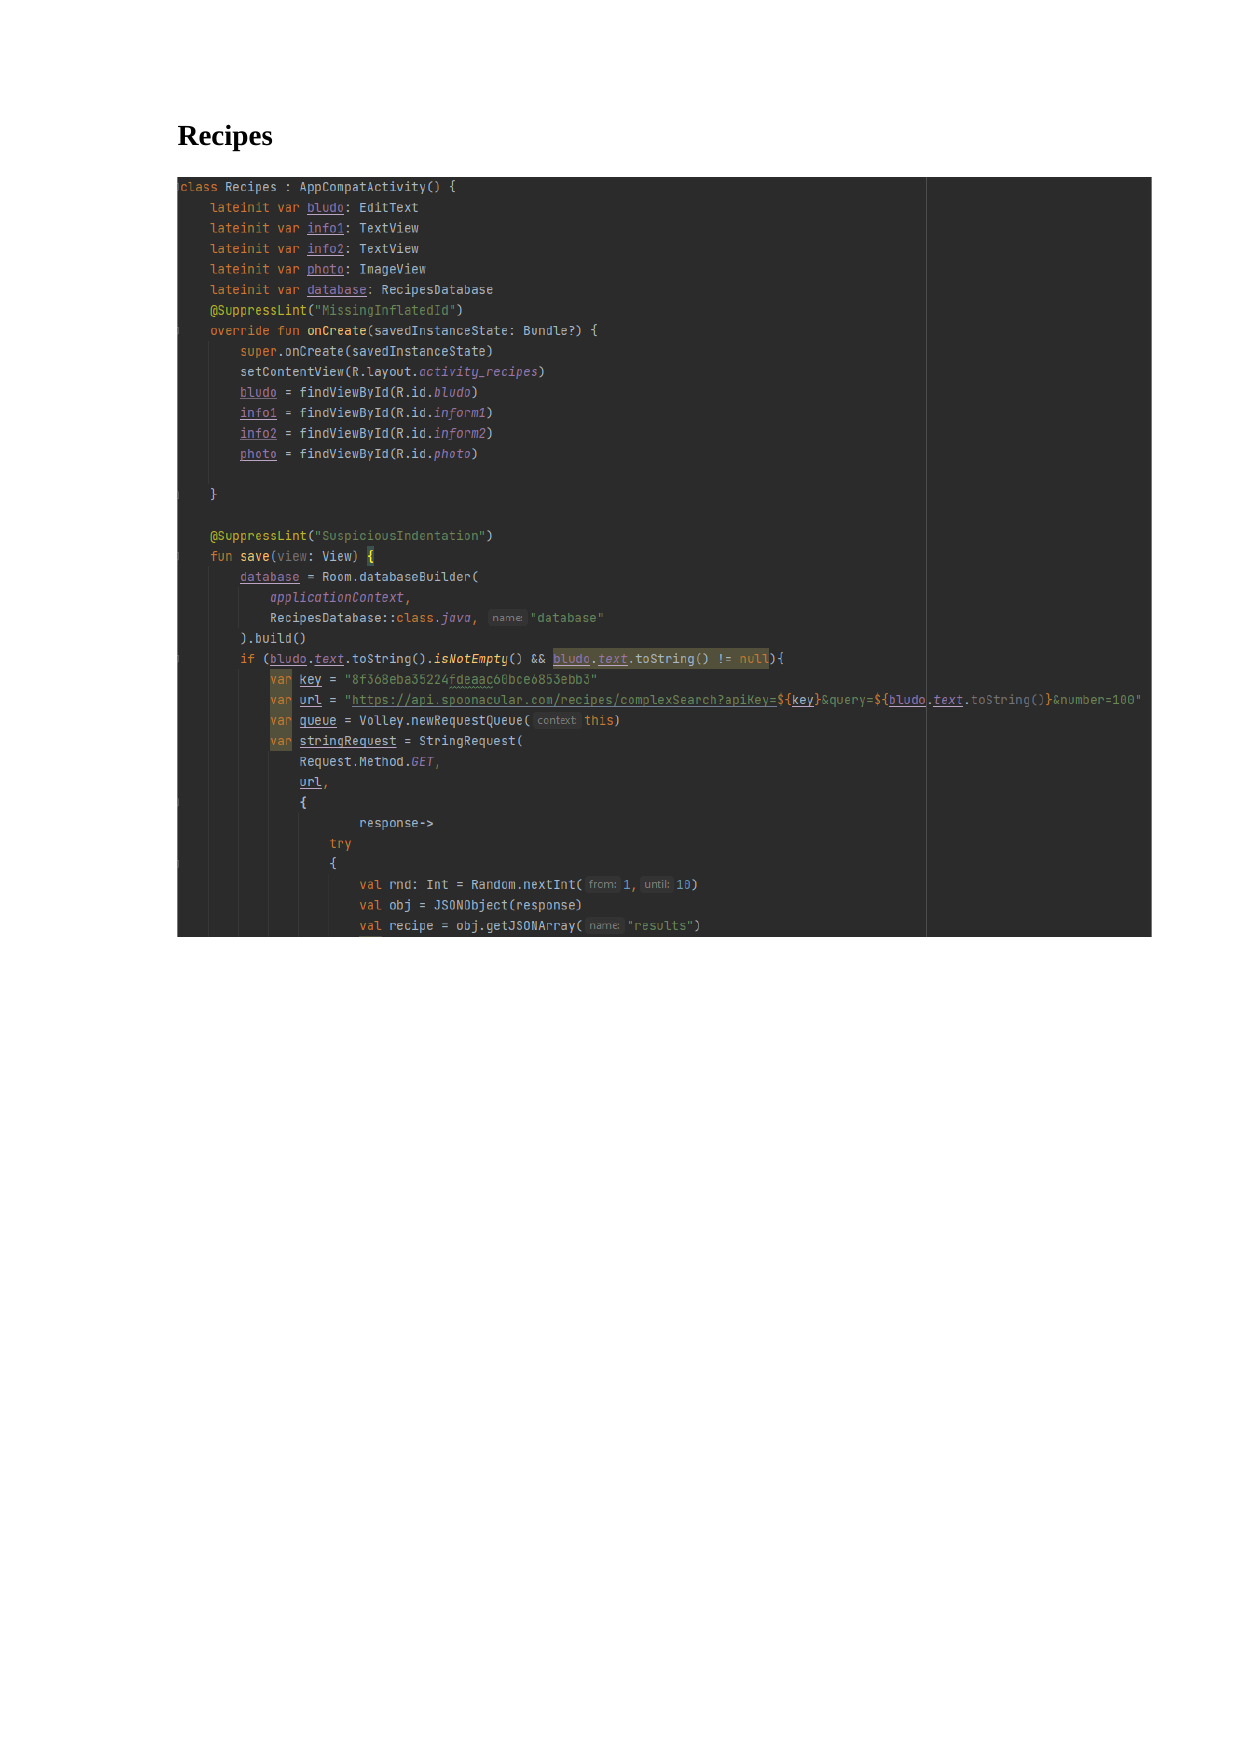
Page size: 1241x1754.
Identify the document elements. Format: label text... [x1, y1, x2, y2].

text Recipes [177, 118, 1152, 152]
picture [177, 177, 1152, 937]
